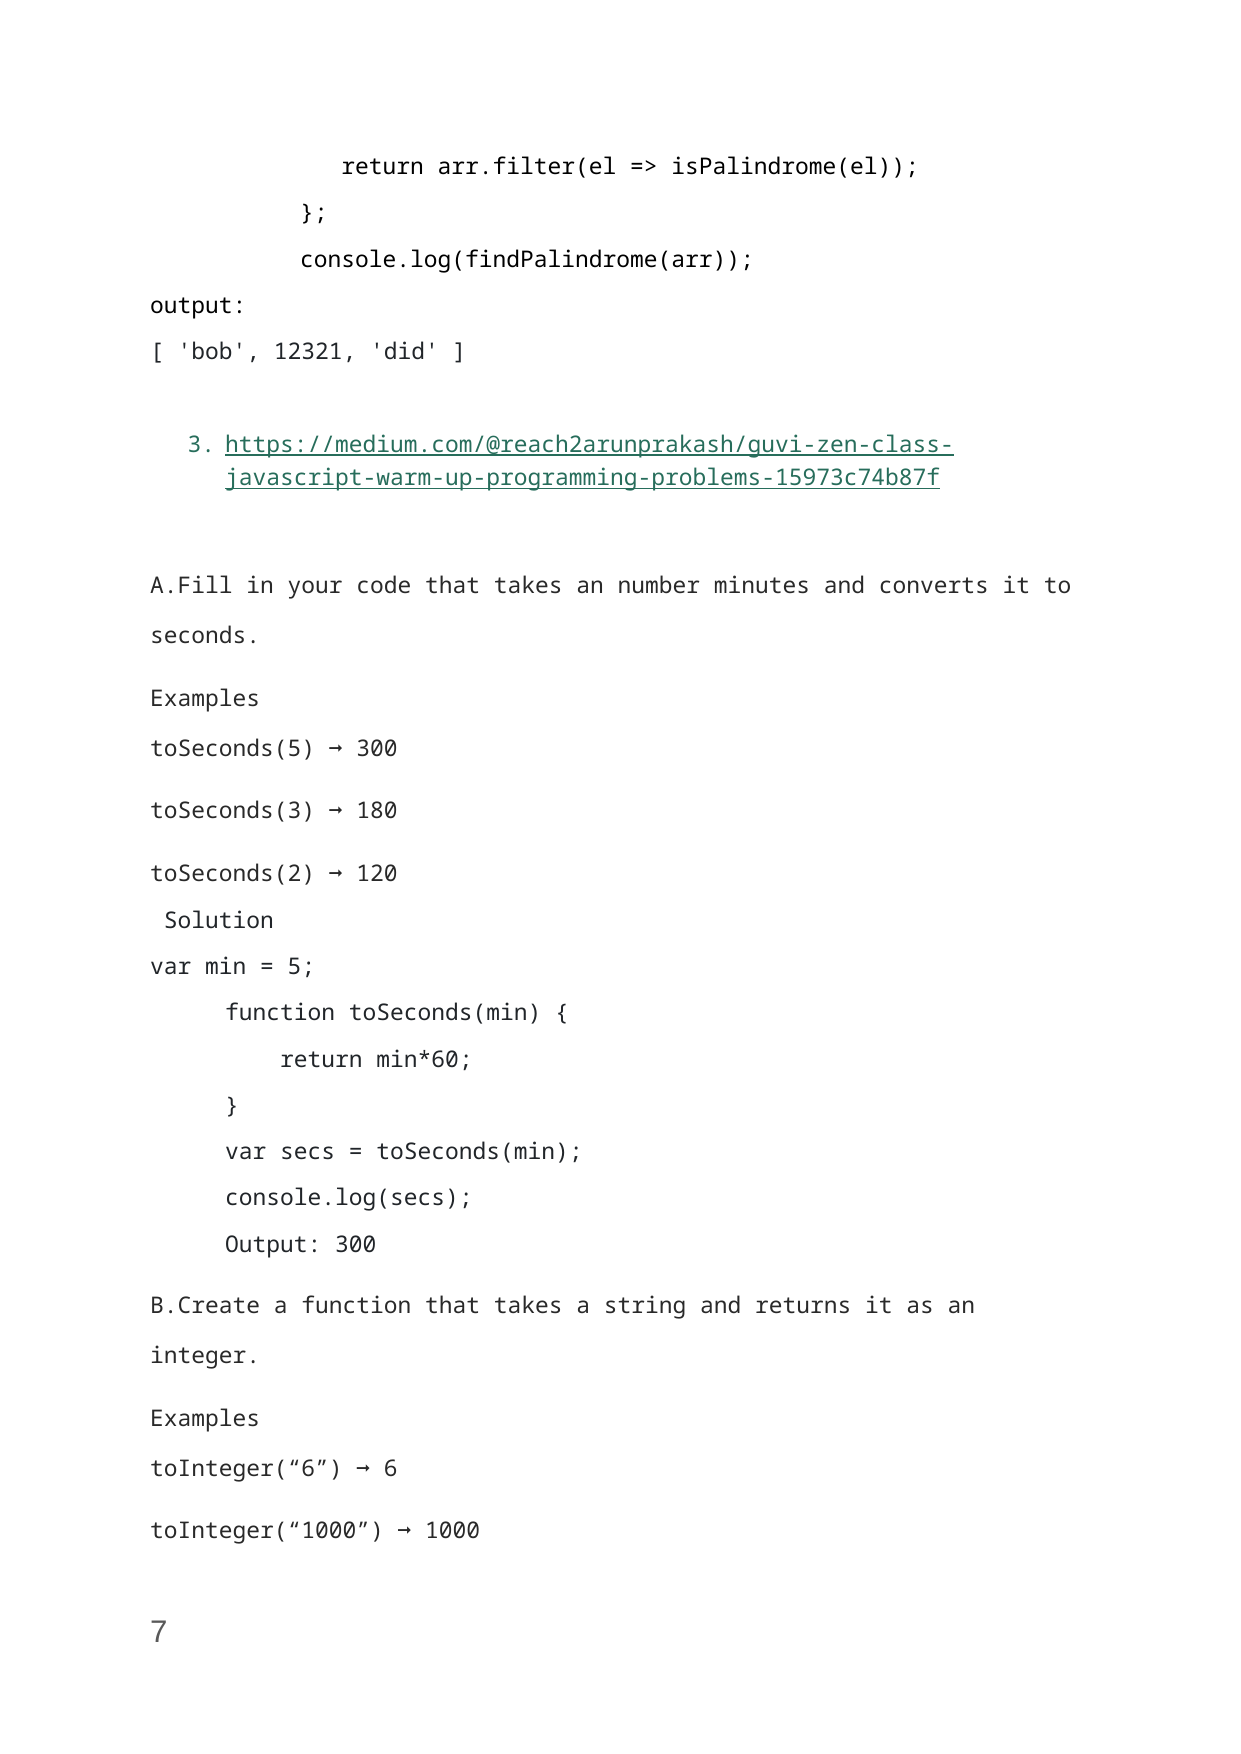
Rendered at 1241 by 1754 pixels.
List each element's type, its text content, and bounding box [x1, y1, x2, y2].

text [ 'bob', 12321, 'did' ] [150, 335, 1090, 366]
text var secs = toSeconds(min); [225, 1135, 1090, 1166]
text } [225, 1089, 1090, 1120]
text console.log(secs); [225, 1181, 1090, 1212]
text return arr.filter(el => isPalindrome(el)); [225, 150, 1090, 181]
text Output: 300 [225, 1227, 1090, 1259]
text function toSeconds(min) { [225, 996, 1090, 1027]
text A.Fill in your code that takes an number minutes and converts it to seconds. [150, 554, 1090, 654]
text toInteger(“1000”) ➞ 1000 [150, 1499, 1090, 1549]
text var min = 5; [150, 950, 1090, 981]
text toSeconds(2) ➞ 120 [150, 841, 1090, 891]
text B.Create a function that takes a string and returns it as an integer. [150, 1274, 1090, 1374]
text Solution [150, 904, 1090, 935]
text toSeconds(3) ➞ 180 [150, 779, 1090, 829]
list https://medium.com/@reach2arunprakash/guvi-zen-class-javascript-warm-up-programming-problems-15973c74b87f [187, 427, 1090, 492]
text output: [150, 289, 1090, 320]
text }; [225, 196, 1090, 227]
text return min*60; [225, 1042, 1090, 1074]
text console.log(findPalindrome(arr)); [225, 242, 1090, 274]
text Examples toSeconds(5) ➞ 300 [150, 666, 1090, 766]
text Examples toInteger(“6”) ➞ 6 [150, 1386, 1090, 1486]
